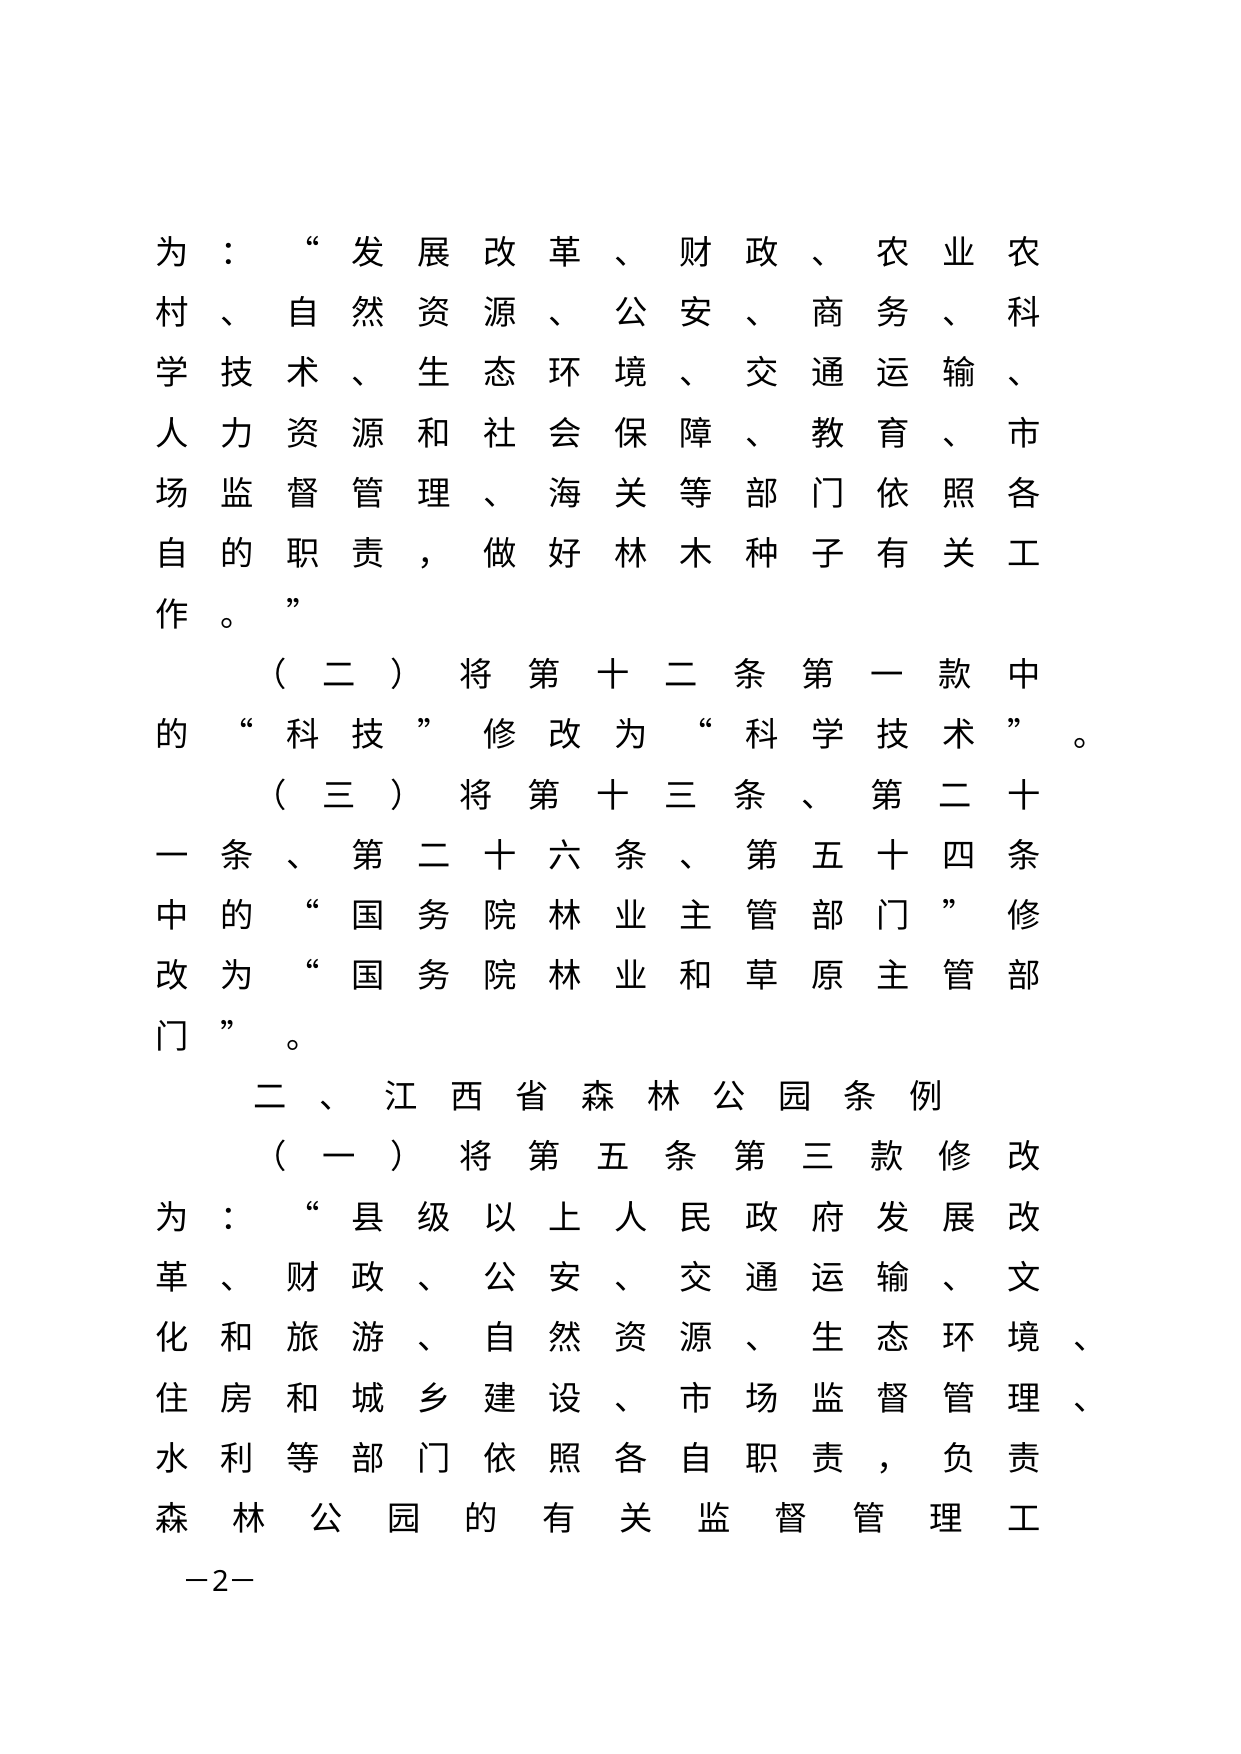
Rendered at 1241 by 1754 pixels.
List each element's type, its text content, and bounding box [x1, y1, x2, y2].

text （二）将第十二条第一款中的“科技”修改为“科学技术”。 [155, 642, 1073, 762]
list 二、江西省森林公园条例 [155, 1064, 1073, 1124]
text （一）将第五条第三款修改为：“县级以上人民政府发展改革、财政、公安、交通运输、文化和旅游、自然资源、生态环境、住房和城乡建设、市场监督管理、水利等部门依照各自职责，负责森林公园的有关监督管理工作。” [155, 1124, 1073, 1546]
text （三）将第十三条、第二十一条、第二十六条、第五十四条中的“国务院林业主管部门”修改为“国务院林业和草原主管部门”。 [155, 762, 1073, 1064]
text （一）将第四条第三款修改为：“发展改革、财政、农业农村、自然资源、公安、商务、科学技术、生态环境、交通运输、人力资源和社会保障、教育、市场监督管理、海关等部门依照各自的职责，做好林木种子有关工作。” [155, 219, 1073, 642]
